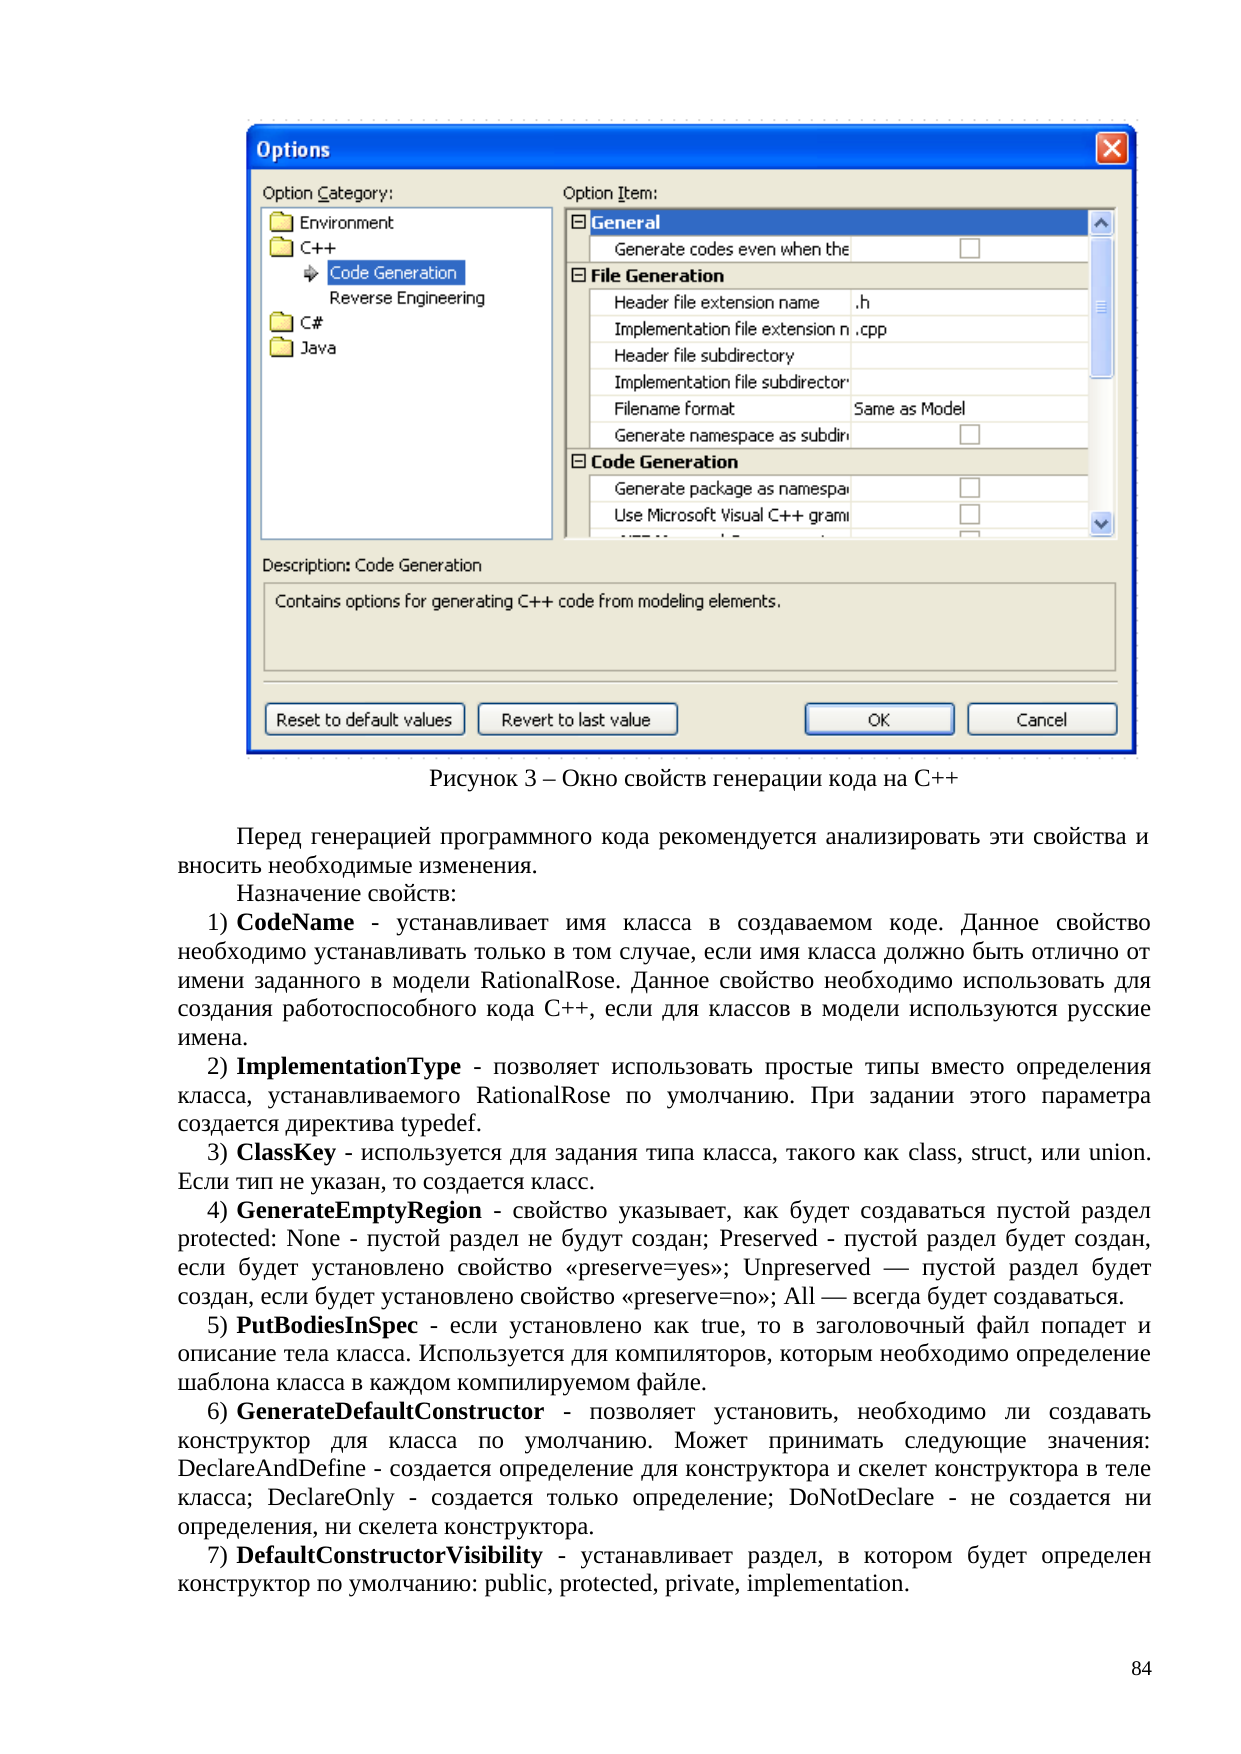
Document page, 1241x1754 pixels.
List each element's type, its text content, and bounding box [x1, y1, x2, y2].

list PutBodiesInSpec - если установлено как true, то в заголовочный файл попадет и описание тела класса. Используется для компиляторов, которым необходимо определение шаблона класса в каждом компилируемом файле. [177, 1310, 1152, 1396]
picture [245, 118, 1143, 764]
list GenerateDefaultConstructor - позволяет установить, необходимо ли создавать конструктор для класса по умолчанию. Может принимать следующие значения: DeclareAndDefine - создается определение для конструктора и скелет конструктора в теле класса; DeclareOnly - создается только определение; DoNotDeclare - не создается ни определения, ни скелета конструктора. [177, 1396, 1152, 1540]
list DefaultConstructorVisibility - устанавливает раздел, в котором будет определен конструктор по умолчанию: public, protected, private, implementation. [177, 1540, 1152, 1597]
list ClassKey - используется для задания типа класса, такого как class, struct, или union. Если тип не указан, то создается класс. [177, 1137, 1152, 1195]
text Назначение свойств: [177, 878, 1152, 907]
list GenerateEmptyRegion - свойство указывает, как будет создаваться пустой раздел protected: None - пустой раздел не будут создан; Preserved - пустой раздел будет создан, если будет установлено свойство «preserve=yes»; Unpreserved — пустой раздел будет создан, если будет установлено свойство «preserve=no»; All — всегда будет создаваться. [177, 1195, 1152, 1310]
text Рисунок 3 – Окно свойств генерации кода на С++ [177, 763, 1152, 792]
text Перед генерацией программного кода рекомендуется анализировать эти свойства и вносить необходимые изменения. [177, 821, 1150, 878]
list CodeName - устанавливает имя класса в создаваемом коде. Данное свойство необходимо устанавливать только в том случае, если имя класса должно быть отлично от имени заданного в модели RationalRose. Данное свойство необходимо использовать для создания работоспособного кода C++, если для классов в модели используются русские имена. [177, 907, 1152, 1051]
list ImplementationType - позволяет использовать простые типы вместо определения класса, устанавливаемого RationalRose по умолчанию. При задании этого параметра создается директива typedef. [177, 1051, 1152, 1137]
